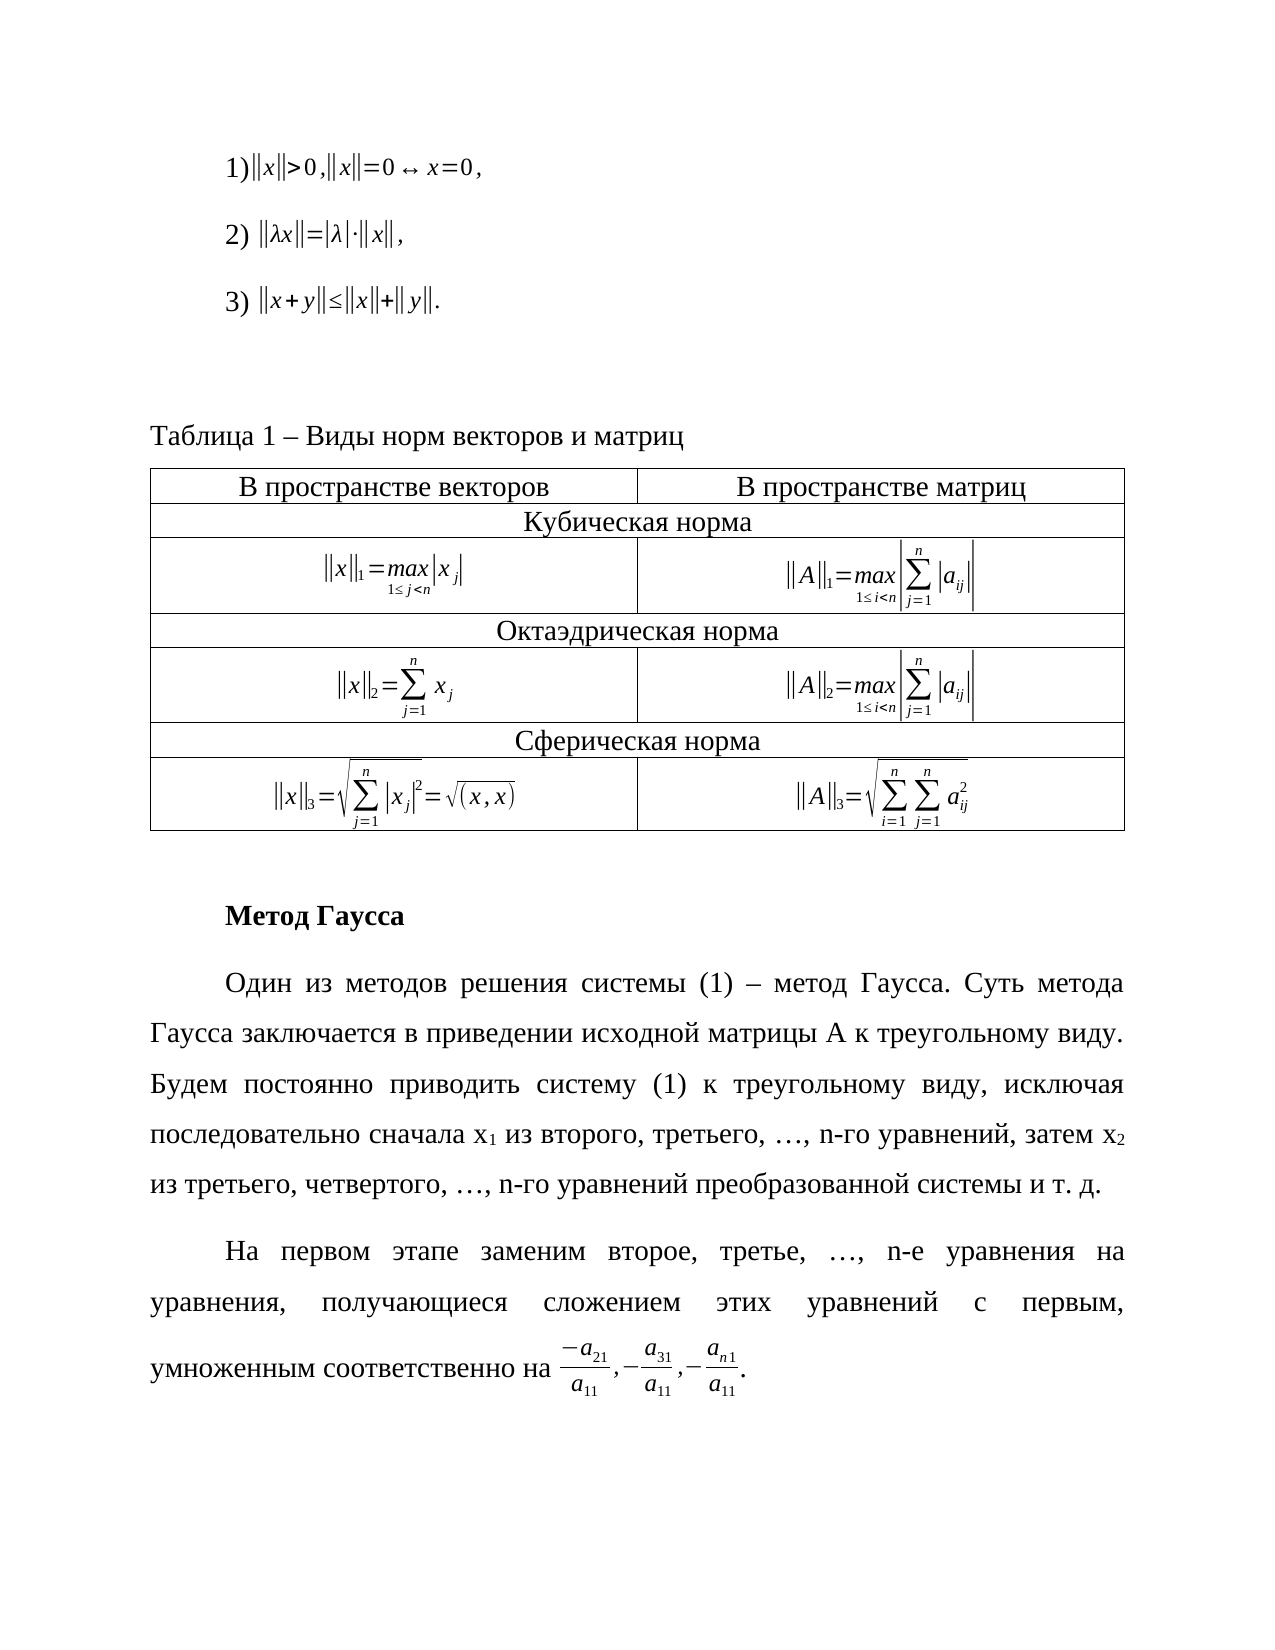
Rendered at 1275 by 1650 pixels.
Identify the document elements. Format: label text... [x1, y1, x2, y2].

text Метод Гаусса [150, 898, 1125, 932]
text Один из методов решения системы (1) – метод Гаусса. Суть метода Гаусса заключается в приведении исходной матрицы А к треугольному виду. Будем постоянно приводить систему (1) к треугольному виду, исключая последовательно сначала х1 из второго, третьего, …, n-го уравнений, затем x2 из третьего, четвертого, …, n-го уравнений преобразованной системы и т. д. [150, 965, 1125, 1200]
table_cell Октаэдрическая норма [151, 614, 1124, 647]
text 3) [150, 284, 1125, 317]
table_cell [638, 648, 1124, 722]
table_cell [151, 648, 637, 722]
table_header В пространстве матриц [638, 469, 1124, 503]
text На первом этапе заменим второе, третье, …, n-е уравнения на уравнения, получающиеся сложением этих уравнений с первым, умноженным соответственно на . [150, 1233, 1125, 1400]
table_cell Кубическая норма [151, 504, 1124, 537]
table_cell [151, 758, 637, 830]
table_cell [151, 538, 637, 612]
table_cell [638, 758, 1124, 830]
text 2) [150, 217, 1125, 251]
text 1) [150, 150, 1125, 183]
table_header В пространстве векторов [151, 469, 637, 503]
table_cell Сферическая норма [151, 723, 1124, 757]
text Таблица 1 – Виды норм векторов и матриц [150, 418, 1125, 451]
table_cell [638, 538, 1124, 612]
